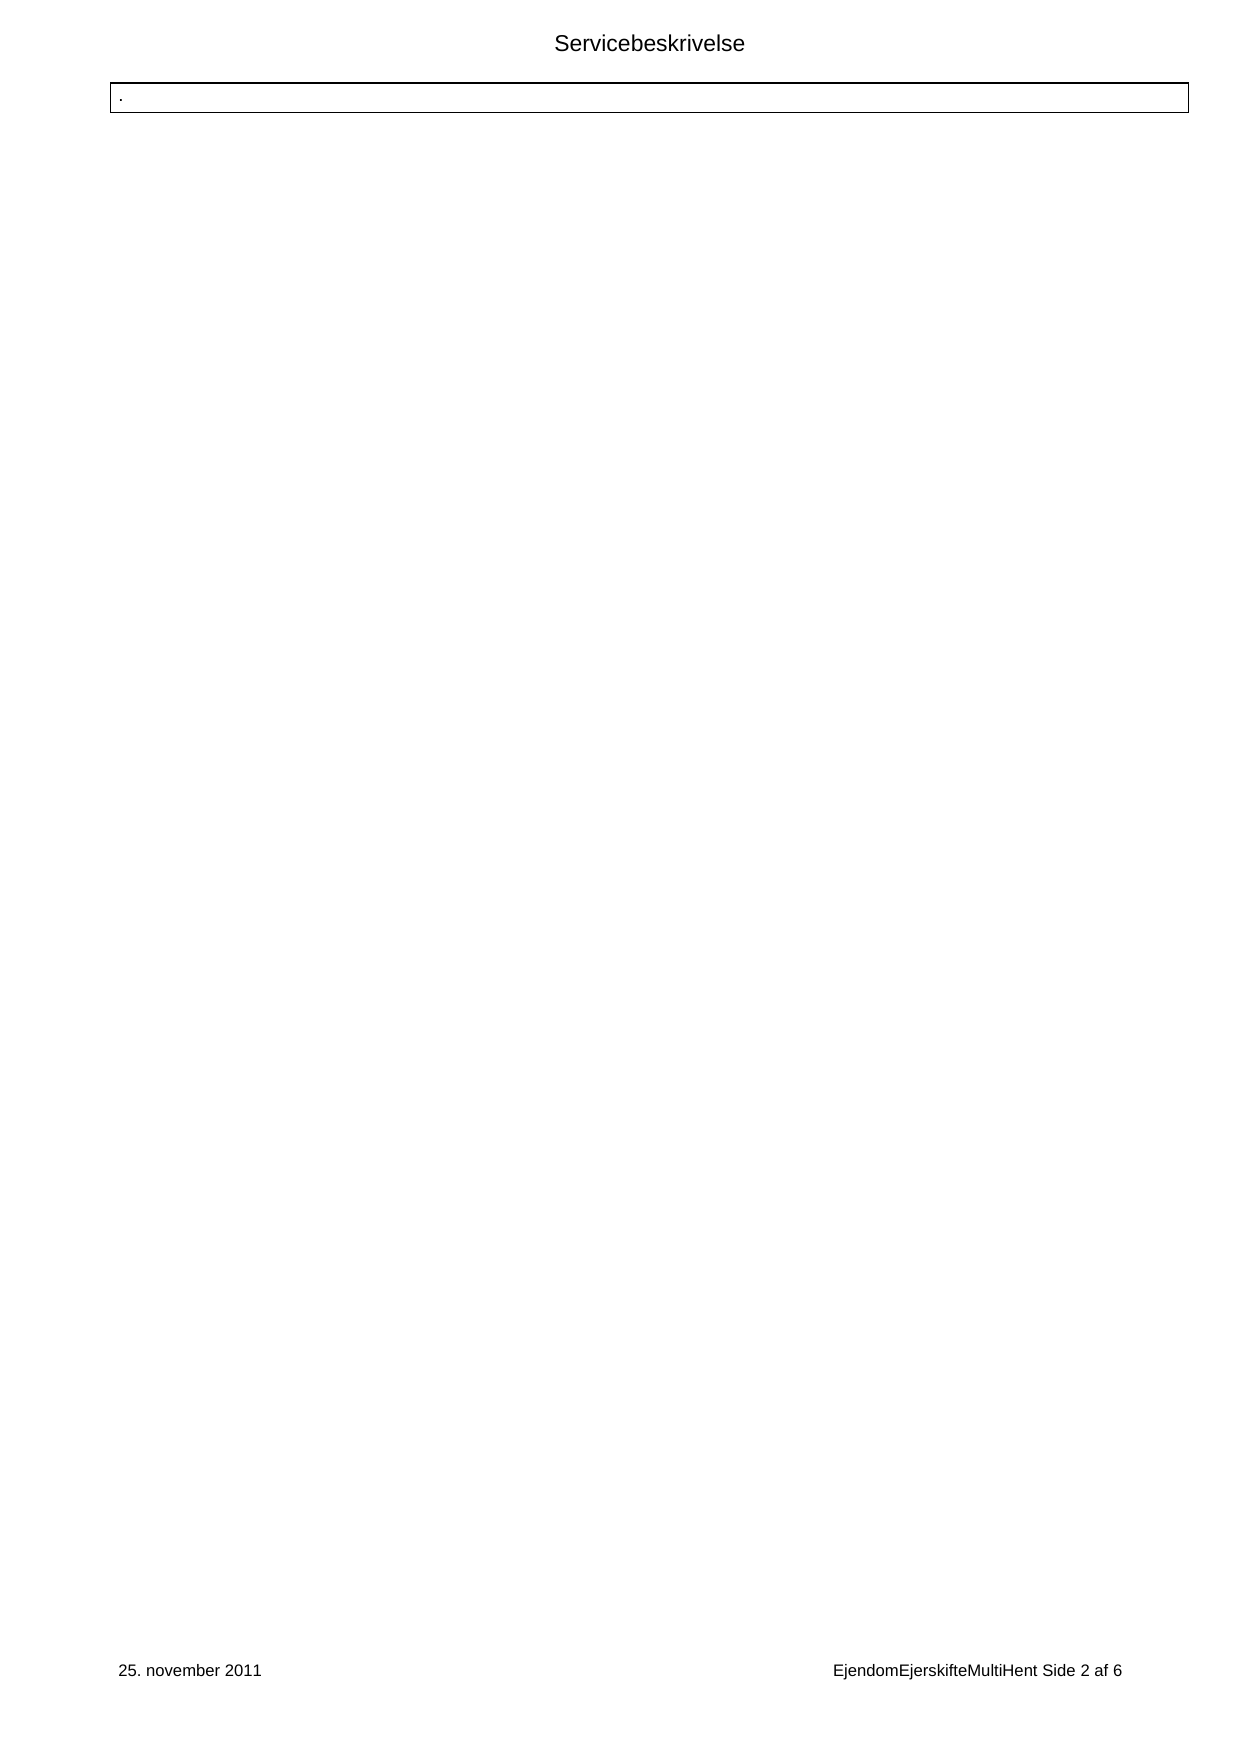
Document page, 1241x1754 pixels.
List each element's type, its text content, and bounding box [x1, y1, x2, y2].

table_cell . [111, 84, 1188, 112]
